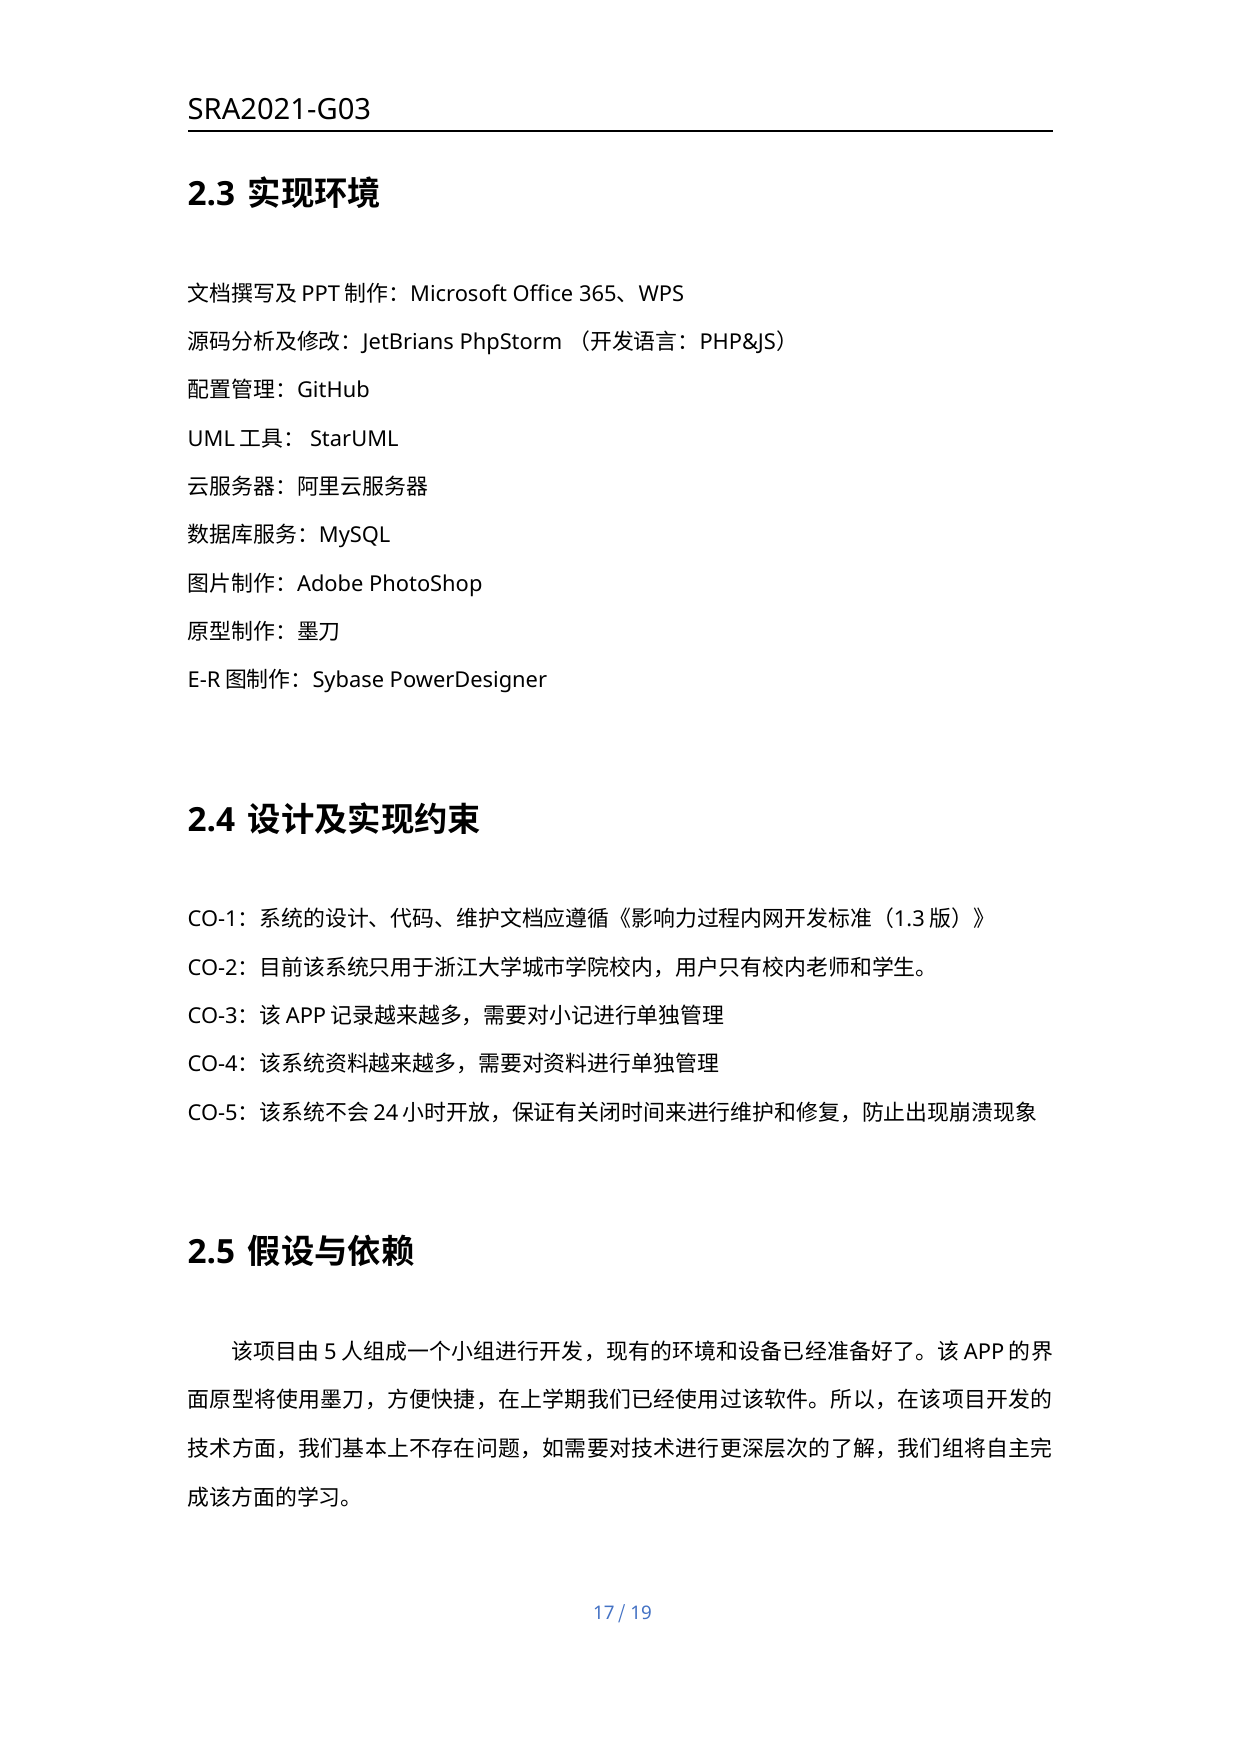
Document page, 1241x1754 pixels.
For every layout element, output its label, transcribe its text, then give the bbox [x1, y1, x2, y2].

subtitle 假设与依赖 [187, 1217, 1053, 1282]
text 配置管理：GitHub [187, 372, 1053, 404]
text E-R图制作：Sybase PowerDesigner [187, 662, 1053, 694]
text CO-4：该系统资料越来越多，需要对资料进行单独管理 [187, 1046, 1053, 1078]
text 文档撰写及PPT制作：Microsoft Office 365、WPS [187, 275, 1053, 308]
text 云服务器：阿里云服务器 [187, 468, 1053, 501]
subtitle 实现环境 [187, 159, 1053, 224]
text 数据库服务：MySQL [187, 517, 1053, 549]
subtitle 设计及实现约束 [187, 785, 1053, 850]
text UML工具： StarUML [187, 420, 1053, 453]
text 图片制作：Adobe PhotoShop [187, 565, 1053, 598]
text CO-5：该系统不会24小时开放，保证有关闭时间来进行维护和修复，防止出现崩溃现象 [187, 1094, 1053, 1127]
text CO-3：该APP记录越来越多，需要对小记进行单独管理 [187, 998, 1053, 1030]
text 该项目由5人组成一个小组进行开发，现有的环境和设备已经准备好了。该APP的界面原型将使用墨刀，方便快捷，在上学期我们已经使用过该软件。所以，在该项目开发的技术方面，我们基本上不存在问题，如需要对技术进行更深层次的了解，我们组将自主完成该方面的学习。 [187, 1333, 1053, 1512]
text CO-2：目前该系统只用于浙江大学城市学院校内，用户只有校内老师和学生。 [187, 949, 1053, 982]
text CO-1：系统的设计、代码、维护文档应遵循《影响力过程内网开发标准（1.3版）》 [187, 901, 1053, 933]
text 原型制作：墨刀 [187, 613, 1053, 646]
text 源码分析及修改：JetBrians PhpStorm （开发语言：PHP&JS） [187, 323, 1053, 356]
